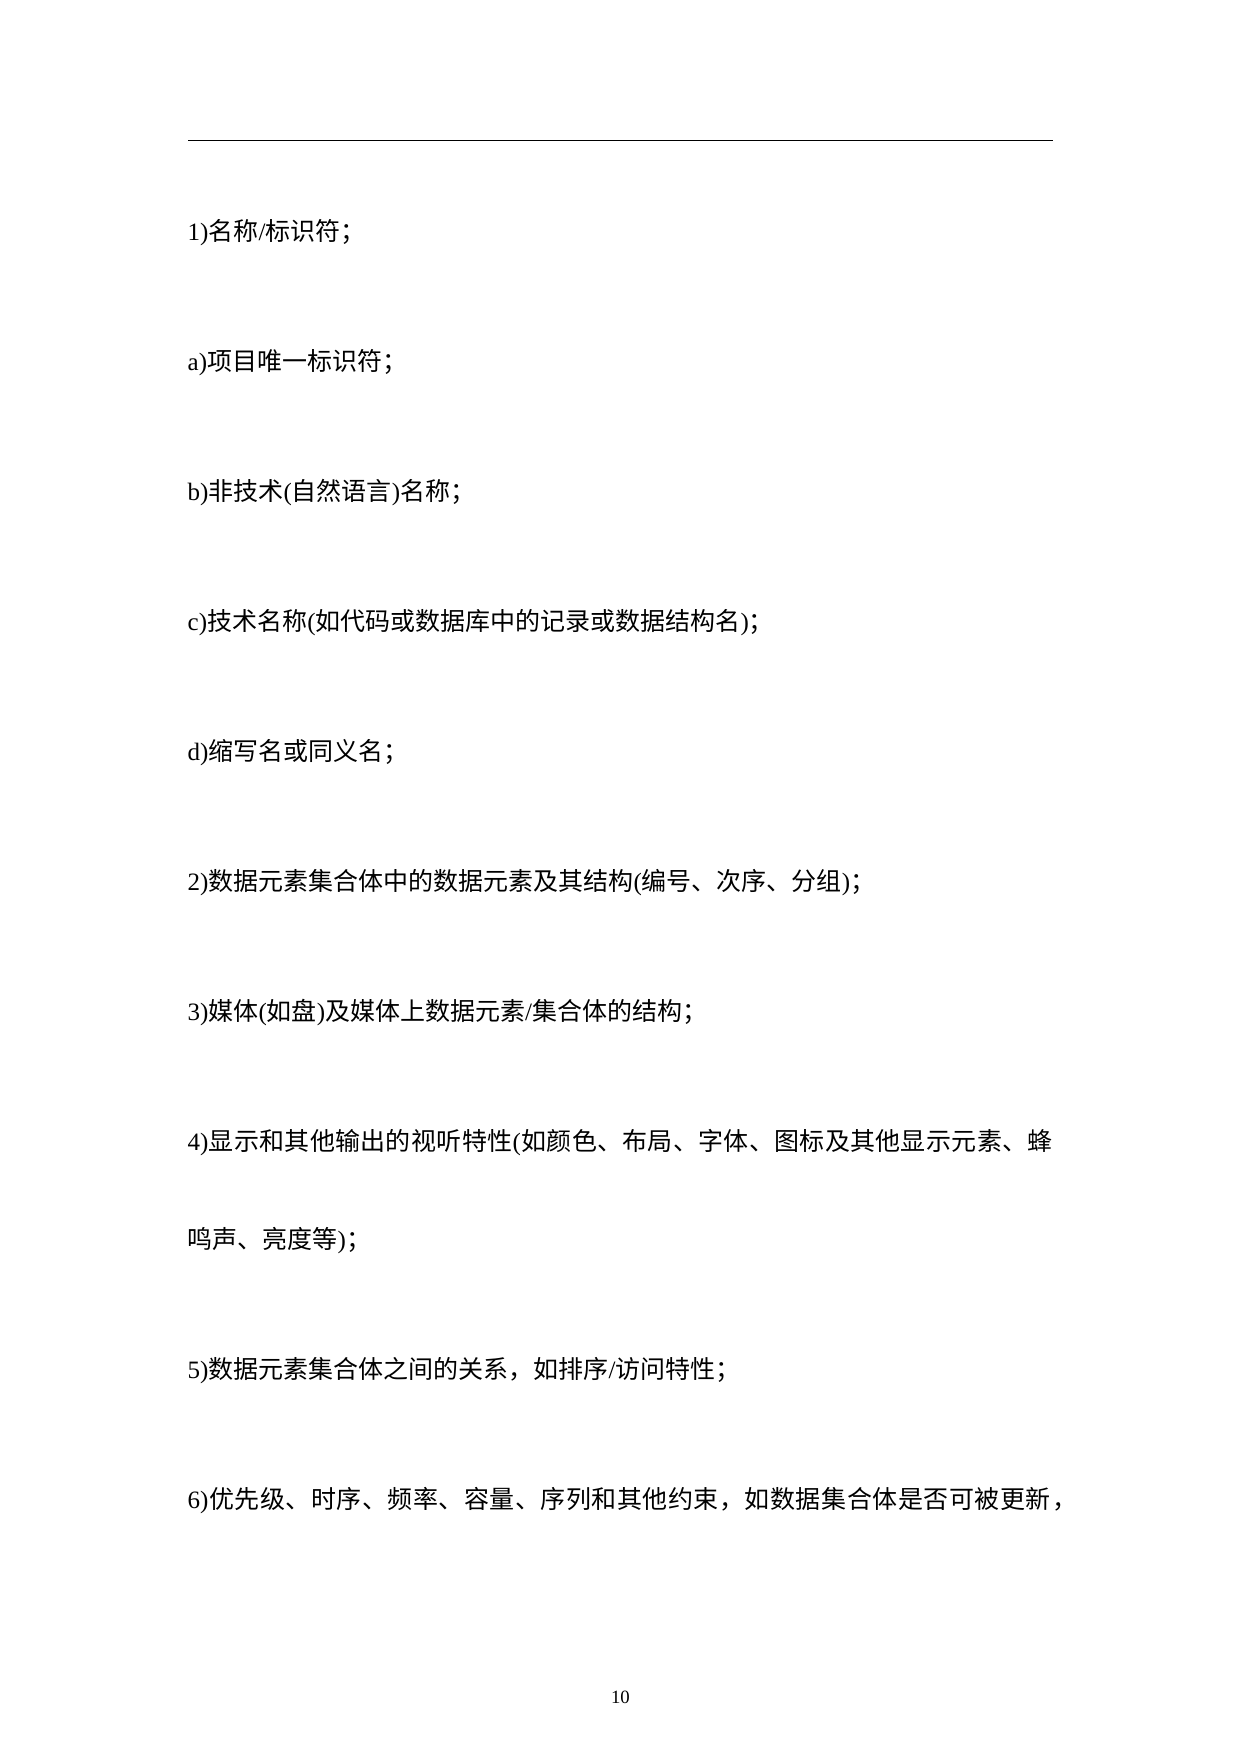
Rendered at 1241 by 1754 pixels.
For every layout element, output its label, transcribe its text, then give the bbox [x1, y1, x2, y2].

text 1)名称/标识符； [187, 197, 1053, 262]
text 2)数据元素集合体中的数据元素及其结构(编号、次序、分组)； [187, 847, 1053, 912]
text b)非技术(自然语言)名称； [187, 457, 1053, 522]
text 5)数据元素集合体之间的关系，如排序/访问特性； [187, 1335, 1053, 1400]
text 4)显示和其他输出的视听特性(如颜色、布局、字体、图标及其他显示元素、蜂鸣声、亮度等)； [187, 1107, 1053, 1270]
text 6)优先级、时序、频率、容量、序列和其他约束，如数据集合体是否可被更新，业务规则是否适用； [187, 1465, 1053, 1530]
text d)缩写名或同义名； [187, 717, 1053, 782]
text c)技术名称(如代码或数据库中的记录或数据结构名)； [187, 587, 1053, 652]
text 3)媒体(如盘)及媒体上数据元素/集合体的结构； [187, 977, 1053, 1042]
text a)项目唯一标识符； [187, 327, 1053, 392]
